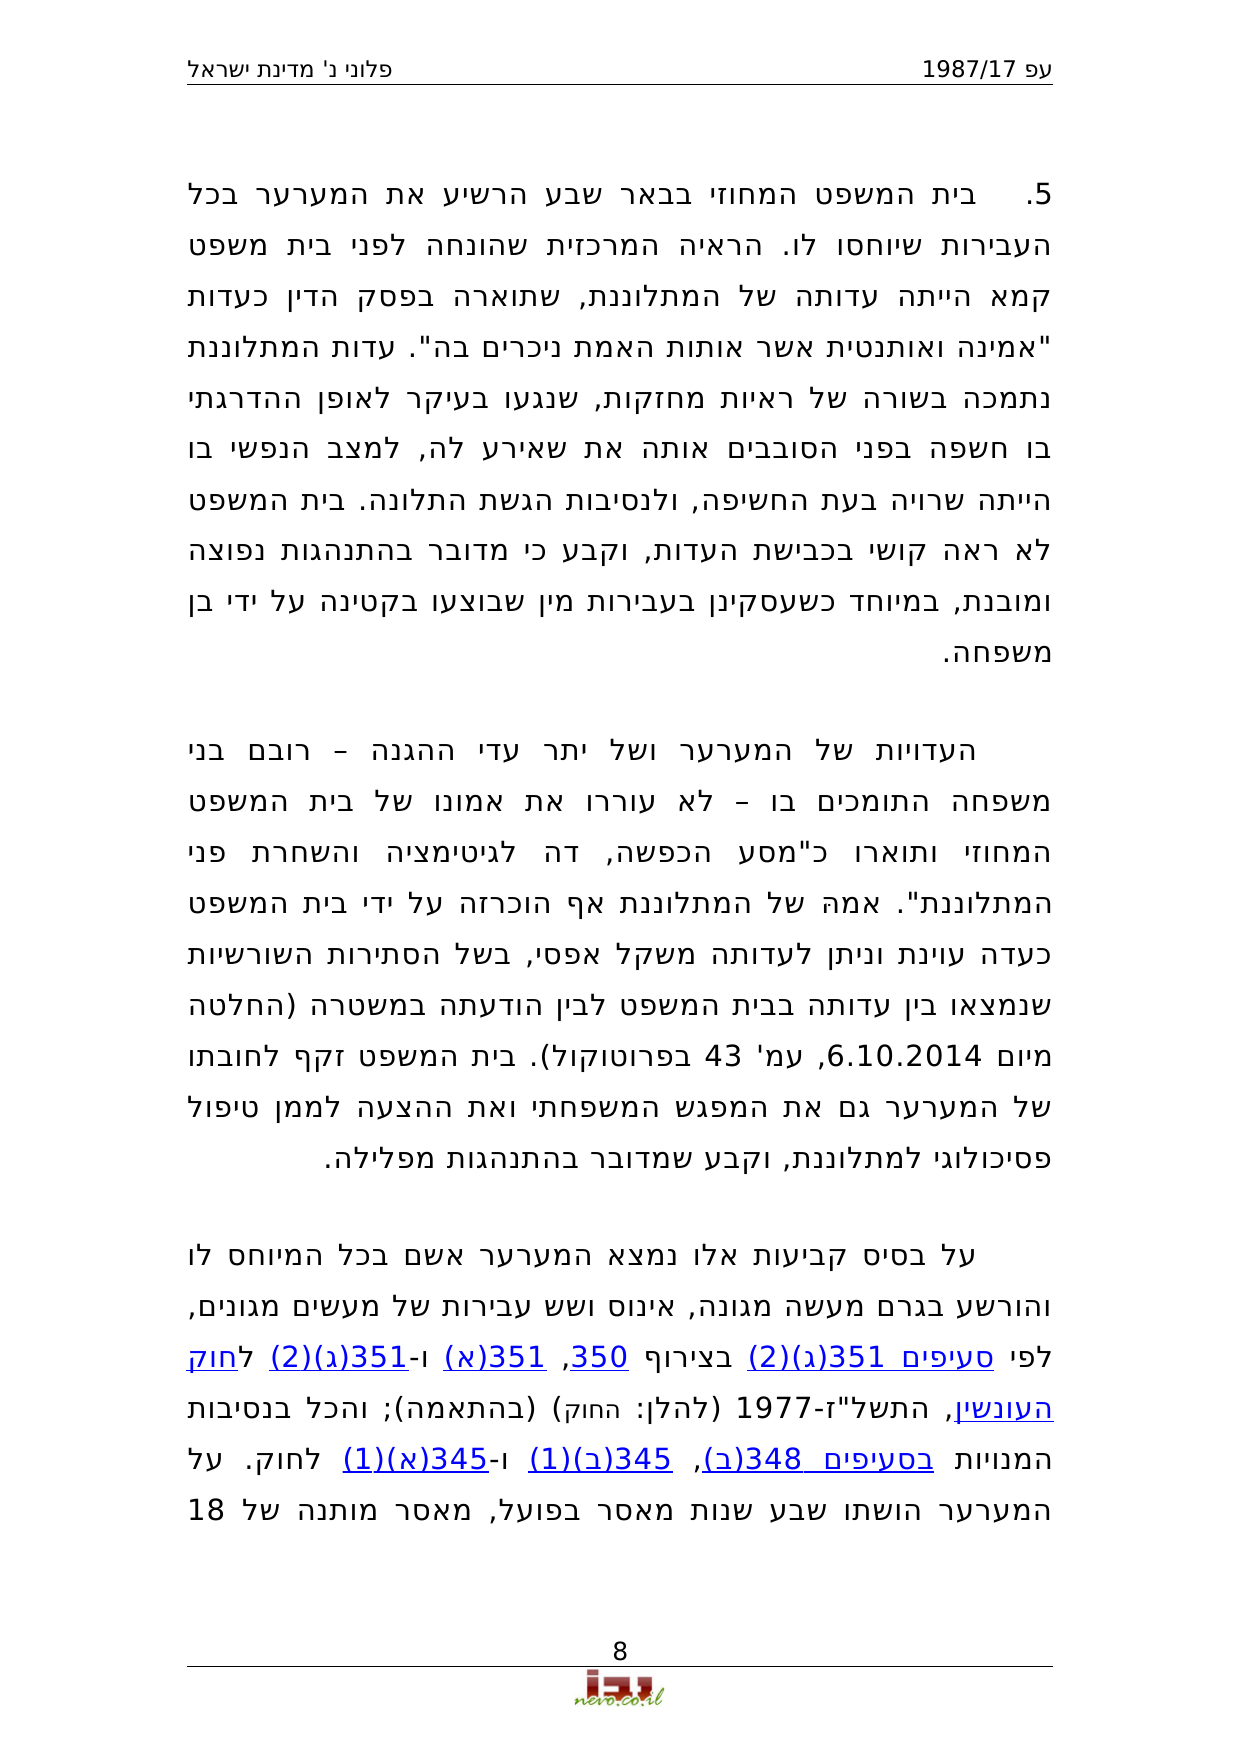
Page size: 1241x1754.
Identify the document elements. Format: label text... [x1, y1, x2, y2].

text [187, 1239, 1053, 1527]
text 5. בית המשפט המחוזי בבאר שבע הרשיע את המערער בכל העבירות שיוחסו לו. הראיה המרכזית שהונחה לפני בית משפט קמא הייתה עדותה של המתלוננת, שתוארה בפסק הדין כעדות "אמינה ואותנטית אשר אותות האמת ניכרים בה". עדות המתלוננת נתמכה בשורה של ראיות מחזקות, שנגעו בעיקר לאופן ההדרגתי בו חשפה בפני הסובבים אותה את שאירע לה, למצב הנפשי בו הייתה שרויה בעת החשיפה, ולנסיבות הגשת התלונה. בית המשפט לא ראה קושי בכבישת העדות, וקבע כי מדובר בהתנהגות נפוצה ומובנת, במיוחד כשעסקינן בעבירות מין שבוצעו בקטינה על ידי בן משפחה. [187, 177, 1053, 669]
picture [574, 1669, 666, 1707]
text העדויות של המערער ושל יתר עדי ההגנה – רובם בני משפחה התומכים בו – לא עוררו את אמונו של בית המשפט המחוזי ותוארו כ"מסע הכפשה, דה לגיטימציה והשחרת פני המתלוננת". אמהּ של המתלוננת אף הוכרזה על ידי בית המשפט כעדה עוינת וניתן לעדותה משקל אפסי, בשל הסתירות השורשיות שנמצאו בין עדותה בבית המשפט לבין הודעתה במשטרה (החלטה מיום 6.10.2014, עמ' 43 בפרוטוקול). בית המשפט זקף לחובתו של המערער גם את המפגש המשפחתי ואת ההצעה לממן טיפול פסיכולוגי למתלוננת, וקבע שמדובר בהתנהגות מפלילה. [187, 733, 1053, 1175]
